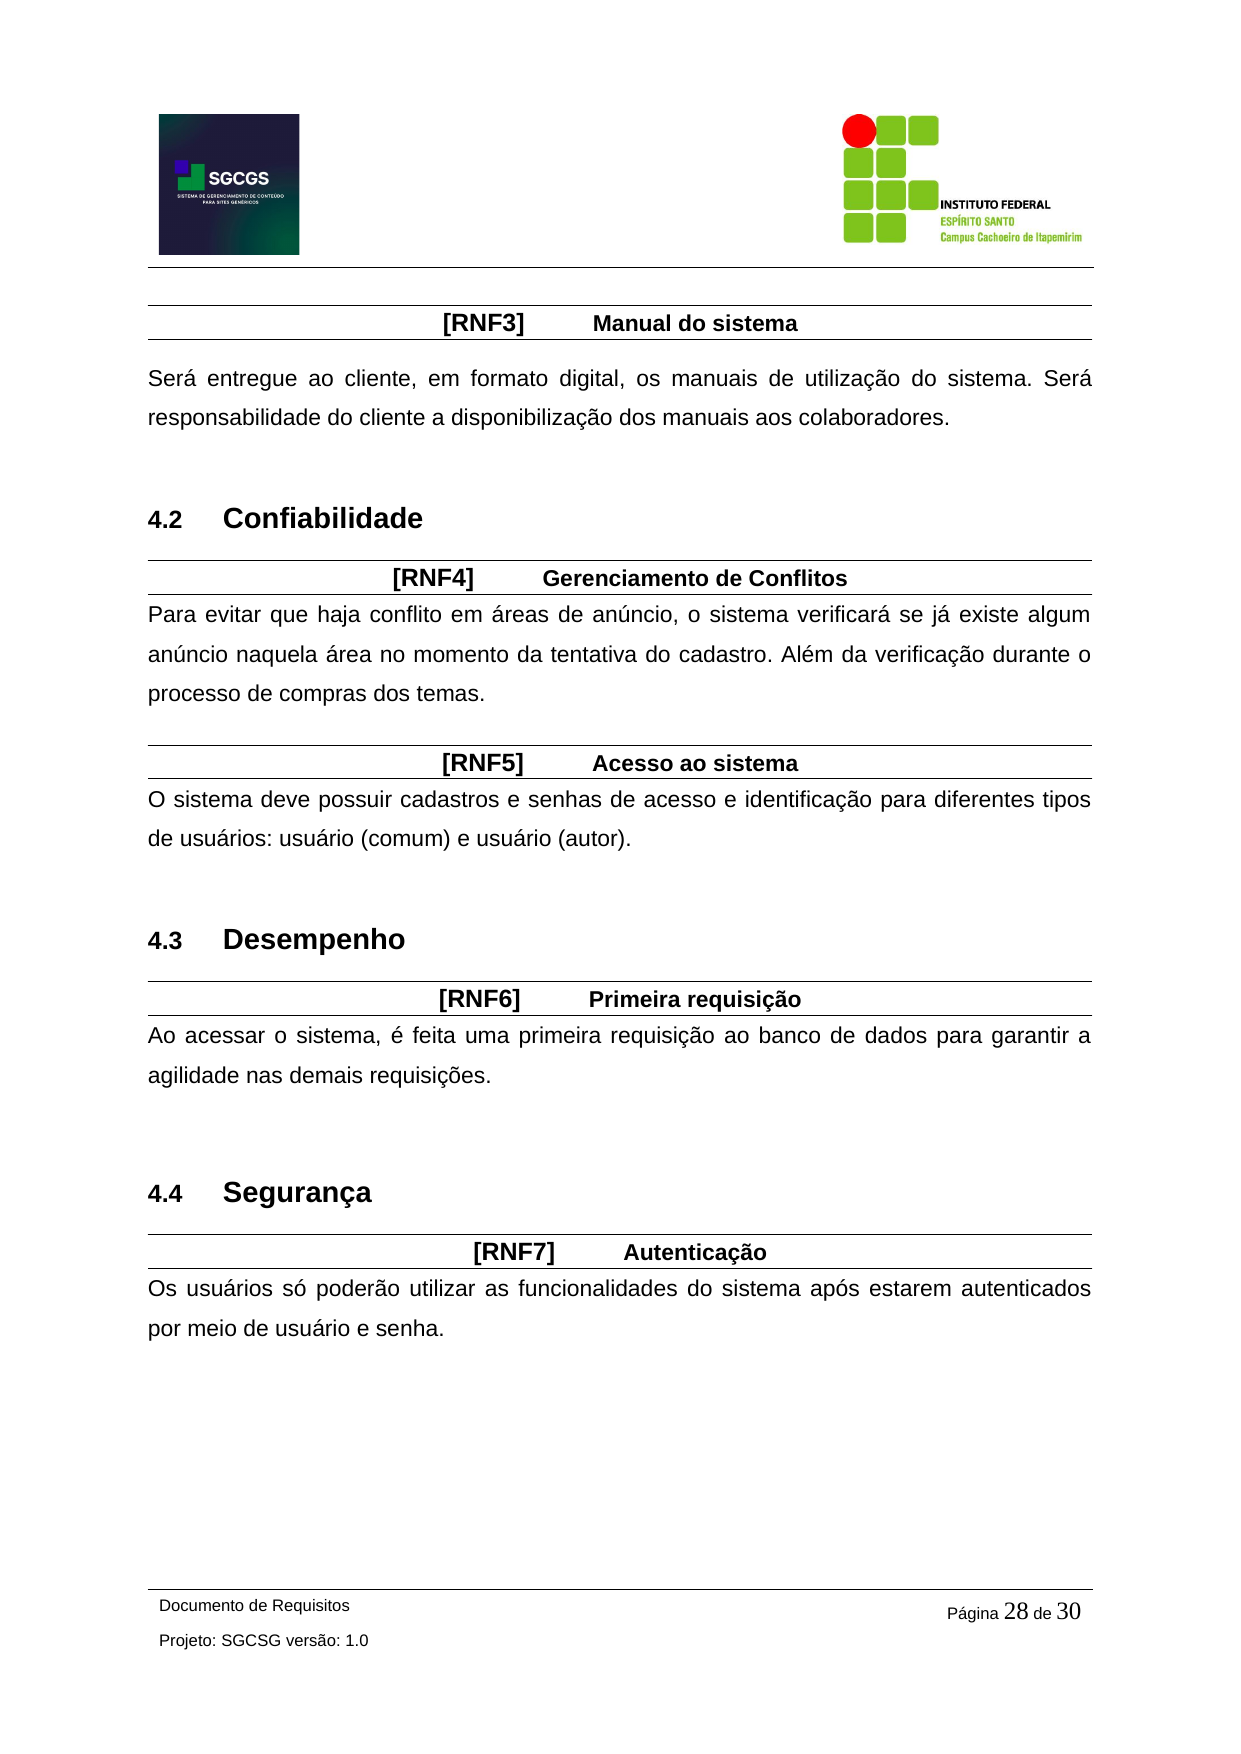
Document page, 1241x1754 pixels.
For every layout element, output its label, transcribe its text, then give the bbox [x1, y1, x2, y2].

list Desempenho [148, 922, 1092, 956]
list Gerenciamento de Conflitos [148, 561, 1092, 594]
text Ao acessar o sistema, é feita uma primeira requisição ao banco de dados para garantir a agilidade nas demais requisições. [148, 1022, 1092, 1088]
list Autenticação [148, 1235, 1092, 1268]
text Será entregue ao cliente, em formato digital, os manuais de utilização do sistema. Será responsabilidade do cliente a disponibilização dos manuais aos colaboradores. [148, 365, 1092, 431]
list Segurança [148, 1176, 1092, 1209]
picture [158, 114, 300, 255]
text Para evitar que haja conflito em áreas de anúncio, o sistema verificará se já existe algum anúncio naquela área no momento da tentativa do cadastro. Além da verificação durante o processo de compras dos temas. [148, 601, 1092, 706]
text O sistema deve possuir cadastros e senhas de acesso e identificação para diferentes tipos de usuários: usuário (comum) e usuário (autor). [148, 786, 1092, 852]
list Primeira requisição [148, 982, 1092, 1015]
picture [842, 114, 1083, 245]
list Confiabilidade [148, 501, 1092, 535]
list Manual do sistema [148, 306, 1092, 339]
list Acesso ao sistema [148, 746, 1092, 778]
text Os usuários só poderão utilizar as funcionalidades do sistema após estarem autenticados por meio de usuário e senha. [148, 1275, 1092, 1341]
